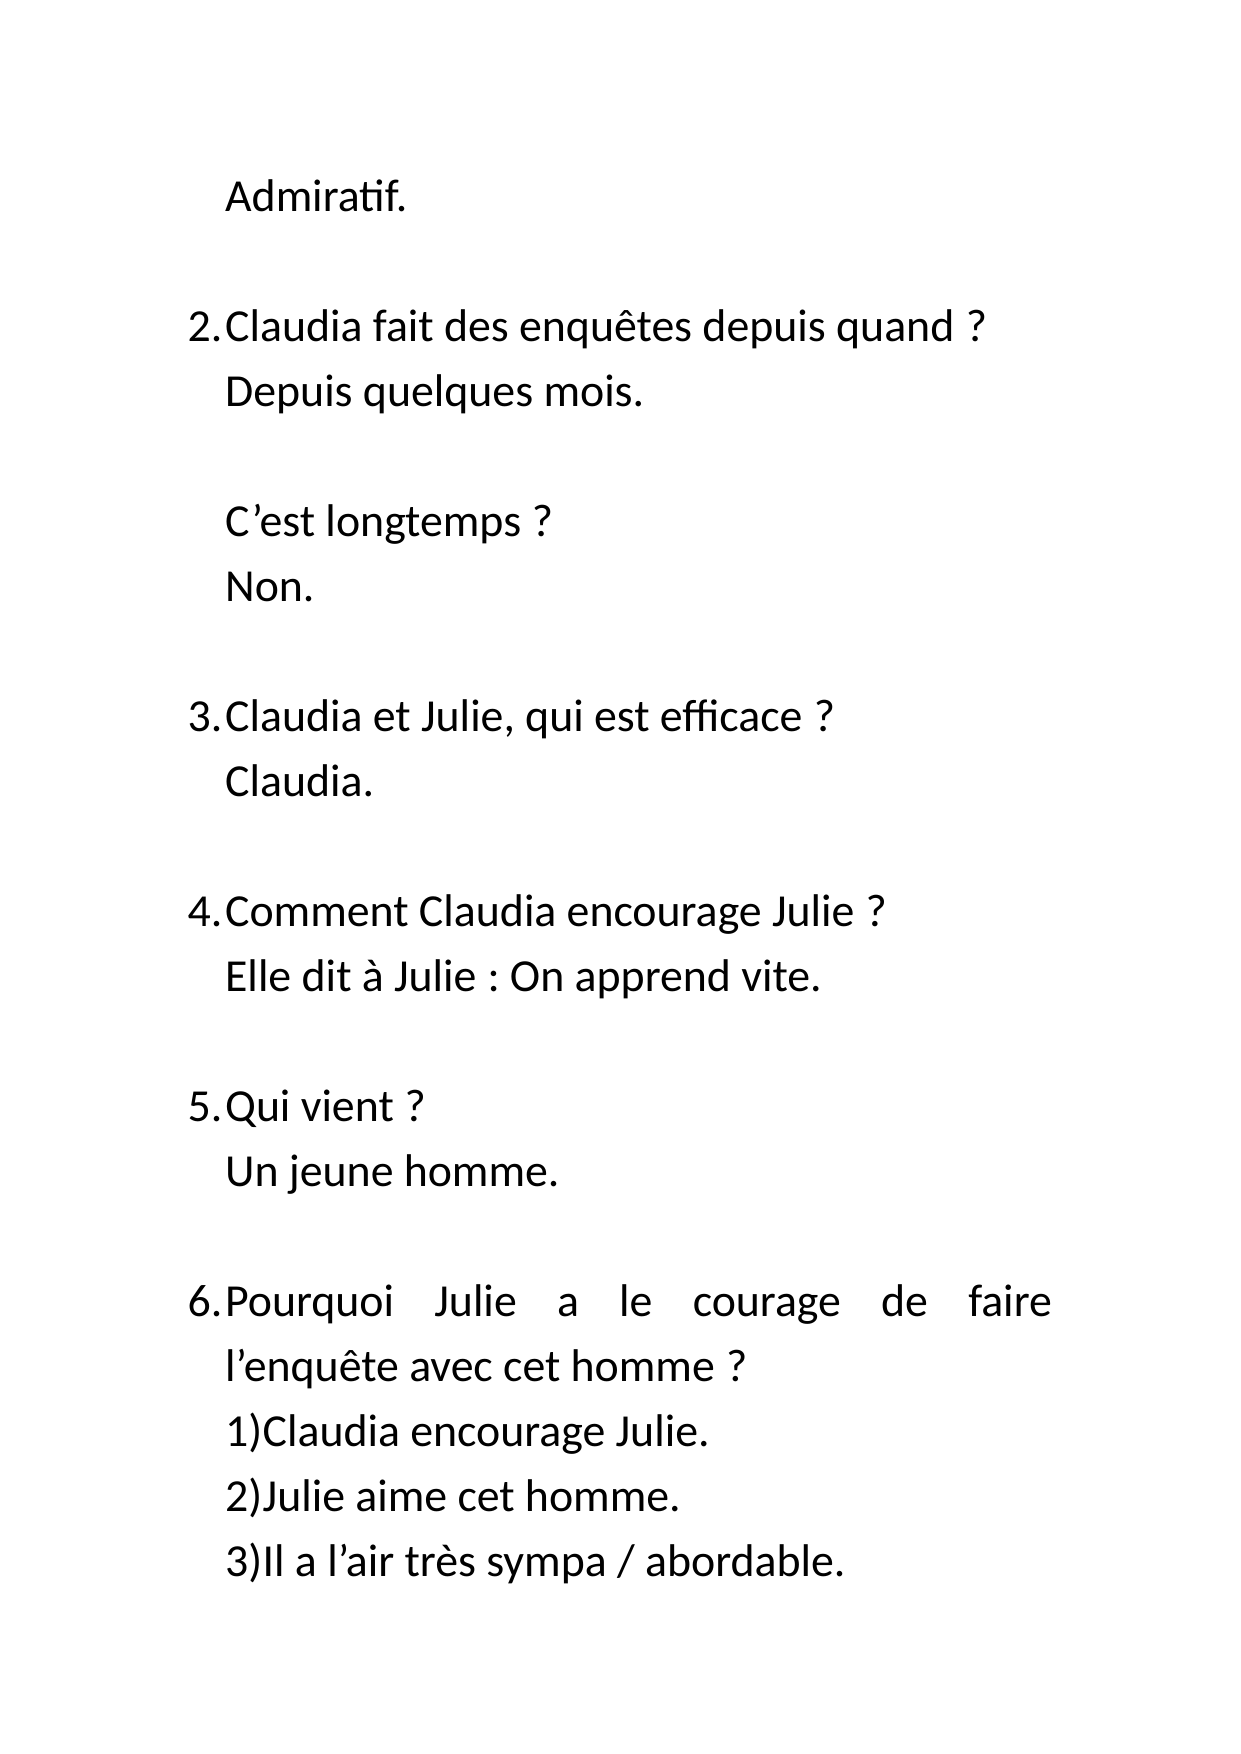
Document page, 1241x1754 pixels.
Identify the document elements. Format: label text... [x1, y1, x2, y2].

list Un jeune homme. [225, 1137, 1053, 1202]
list Il a l’air très sympa / abordable. [225, 1527, 1053, 1592]
list Elle dit à Julie : On apprend vite. [225, 942, 1053, 1007]
list Claudia. [225, 747, 1053, 812]
list Pourquoi Julie a le courage de faire l’enquête avec cet homme ? [187, 1267, 1053, 1397]
list Julie aime cet homme. [225, 1462, 1053, 1527]
list Claudia fait des enquêtes depuis quand ? [187, 292, 1053, 357]
list Comment Claudia encourage Julie ? [187, 877, 1053, 942]
list Claudia encourage Julie. [225, 1397, 1053, 1462]
list Claudia et Julie, qui est efficace ? [187, 682, 1053, 747]
list Qui vient ? [187, 1072, 1053, 1137]
list Admiratif. [225, 162, 1053, 227]
list Non. [225, 552, 1053, 617]
list Depuis quelques mois. [225, 357, 1053, 422]
list C’est longtemps ? [225, 487, 1053, 552]
